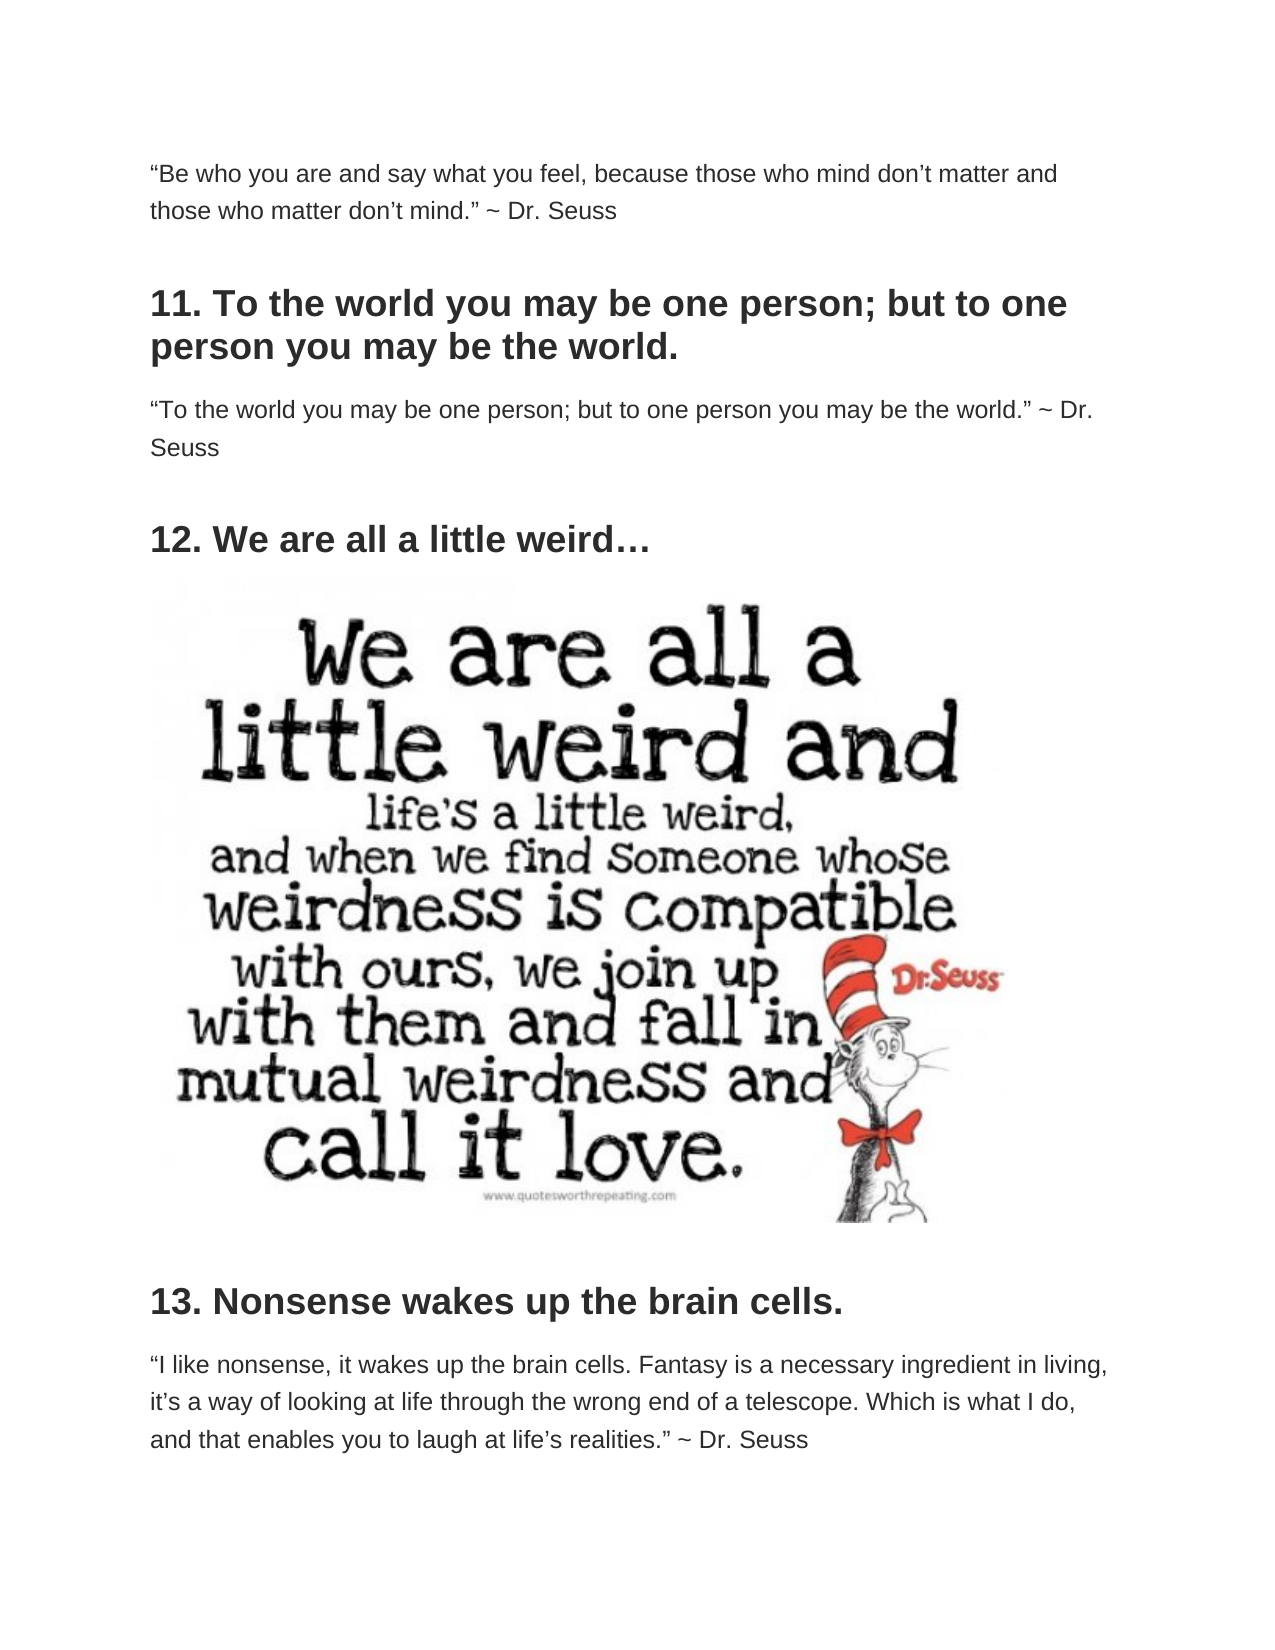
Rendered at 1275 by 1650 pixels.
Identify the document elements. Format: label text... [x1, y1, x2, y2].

picture [150, 579, 1010, 1223]
text “Be who you are and say what you feel, because those who mind don’t matter and those who matter don’t mind.” ~ Dr. Seuss [150, 150, 1125, 225]
text “To the world you may be one person; but to one person you may be the world.” ~ Dr. Seuss [150, 386, 1125, 461]
text 13. Nonsense wakes up the brain cells. [150, 1279, 1125, 1322]
text “I like nonsense, it wakes up the brain cells. Fantasy is a necessary ingredient in living, it’s a way of looking at life through the wrong end of a telescope. Which is what I do, and that enables you to laugh at life’s realities.” ~ Dr. Seuss [150, 1341, 1125, 1454]
text 11. To the world you may be one person; but to one person you may be the world. [150, 281, 1125, 367]
text 12. We are all a little weird… [150, 517, 1125, 561]
